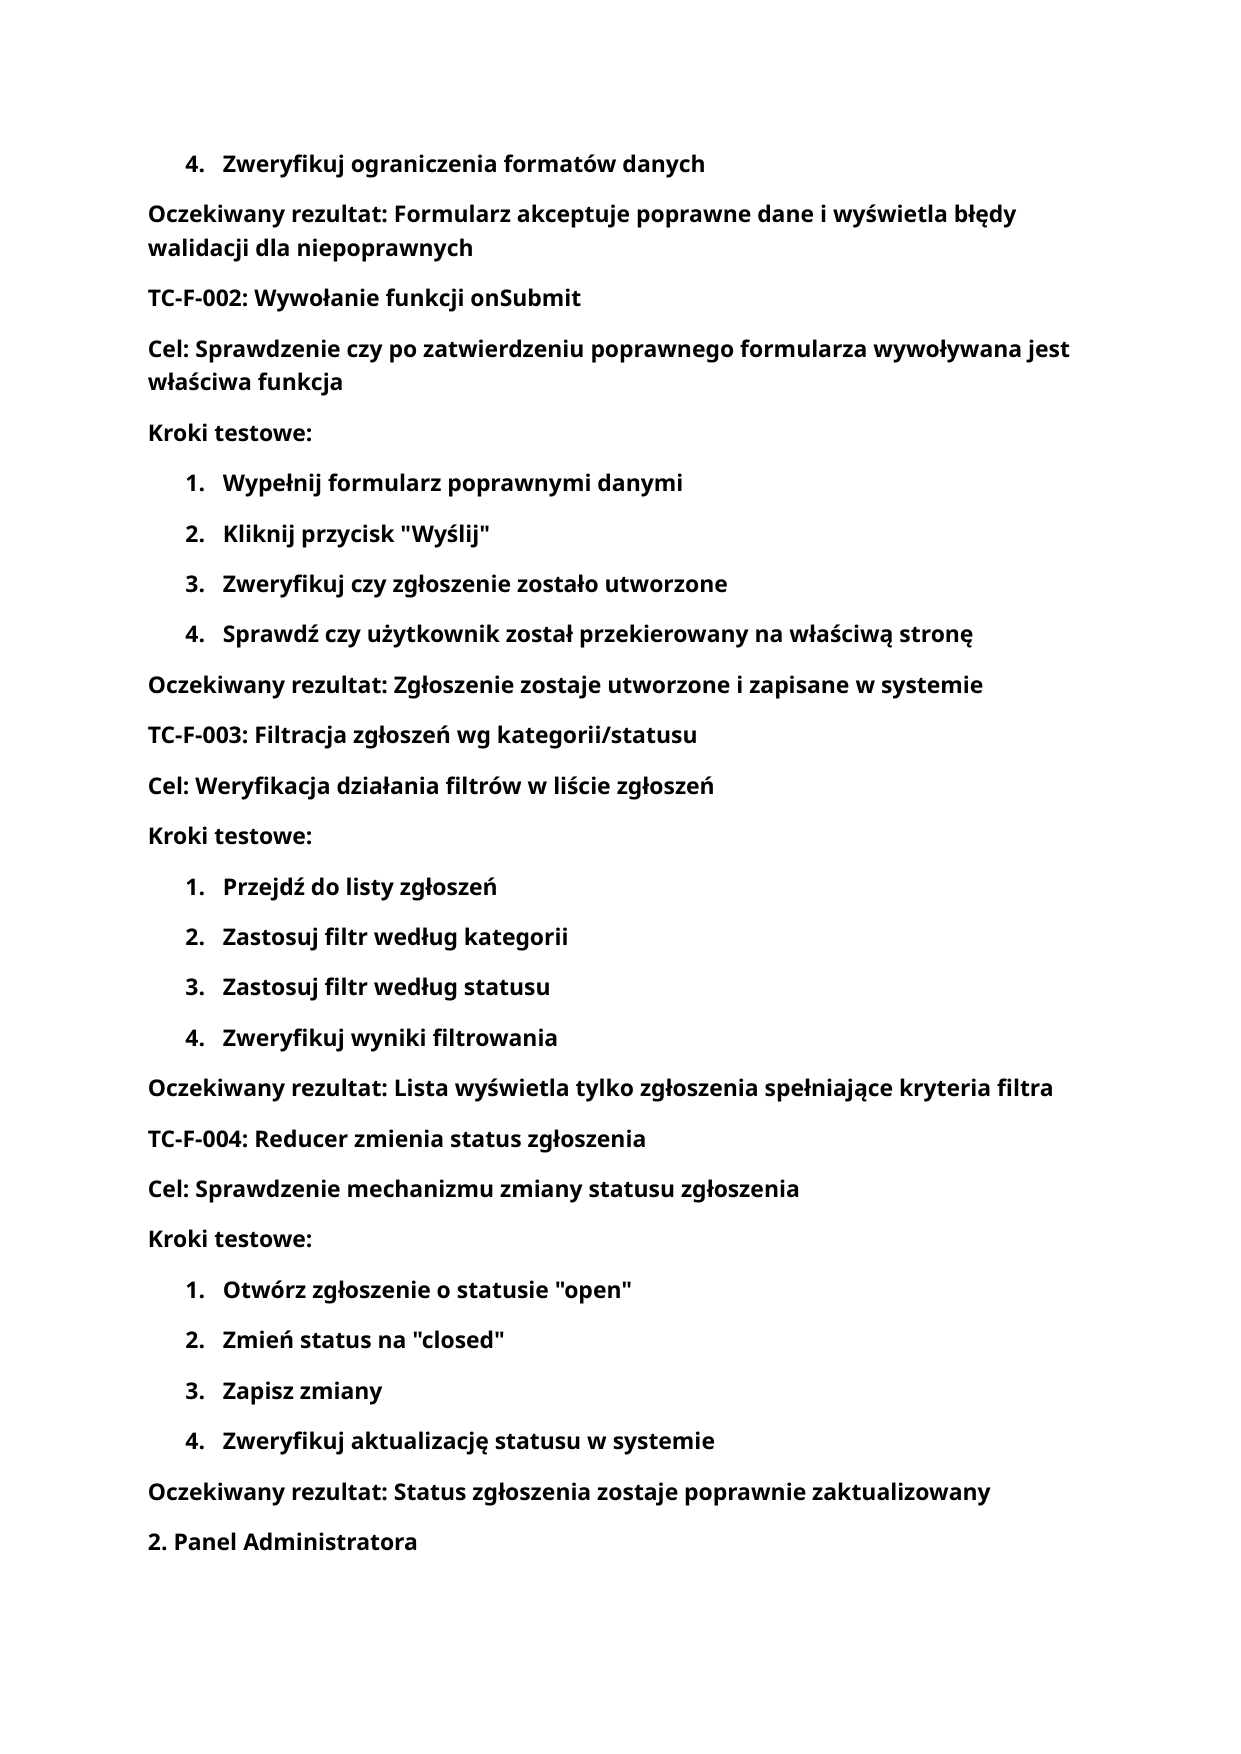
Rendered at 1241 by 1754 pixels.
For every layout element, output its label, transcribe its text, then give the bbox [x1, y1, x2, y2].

list Zweryfikuj czy zgłoszenie zostało utworzone [185, 568, 1093, 599]
text TC-F-002: Wywołanie funkcji onSubmit [148, 282, 1093, 313]
list Otwórz zgłoszenie o statusie "open" [185, 1274, 1093, 1305]
list Zweryfikuj ograniczenia formatów danych [185, 148, 1093, 179]
text Cel: Sprawdzenie czy po zatwierdzeniu poprawnego formularza wywoływana jest właściwa funkcja [148, 333, 1093, 398]
text Oczekiwany rezultat: Zgłoszenie zostaje utworzone i zapisane w systemie [148, 669, 1093, 700]
text Oczekiwany rezultat: Formularz akceptuje poprawne dane i wyświetla błędy walidacji dla niepoprawnych [148, 198, 1093, 263]
text Oczekiwany rezultat: Status zgłoszenia zostaje poprawnie zaktualizowany [148, 1476, 1093, 1507]
list Zweryfikuj aktualizację statusu w systemie [185, 1425, 1093, 1456]
text Kroki testowe: [148, 820, 1093, 851]
list Sprawdź czy użytkownik został przekierowany na właściwą stronę [185, 618, 1093, 650]
text 2. Panel Administratora [148, 1526, 1093, 1557]
text Cel: Weryfikacja działania filtrów w liście zgłoszeń [148, 770, 1093, 801]
text Kroki testowe: [148, 1223, 1093, 1255]
list Zastosuj filtr według statusu [185, 971, 1093, 1003]
list Wypełnij formularz poprawnymi danymi [185, 467, 1093, 498]
list Przejdź do listy zgłoszeń [185, 871, 1093, 902]
list Zweryfikuj wyniki filtrowania [185, 1022, 1093, 1053]
text Cel: Sprawdzenie mechanizmu zmiany statusu zgłoszenia [148, 1173, 1093, 1204]
list Zapisz zmiany [185, 1375, 1093, 1406]
text Kroki testowe: [148, 417, 1093, 448]
text TC-F-004: Reducer zmienia status zgłoszenia [148, 1123, 1093, 1154]
text Oczekiwany rezultat: Lista wyświetla tylko zgłoszenia spełniające kryteria filtra [148, 1072, 1093, 1103]
list Zmień status na "closed" [185, 1324, 1093, 1356]
list Zastosuj filtr według kategorii [185, 921, 1093, 952]
text TC-F-003: Filtracja zgłoszeń wg kategorii/statusu [148, 719, 1093, 751]
list Kliknij przycisk "Wyślij" [185, 518, 1093, 549]
